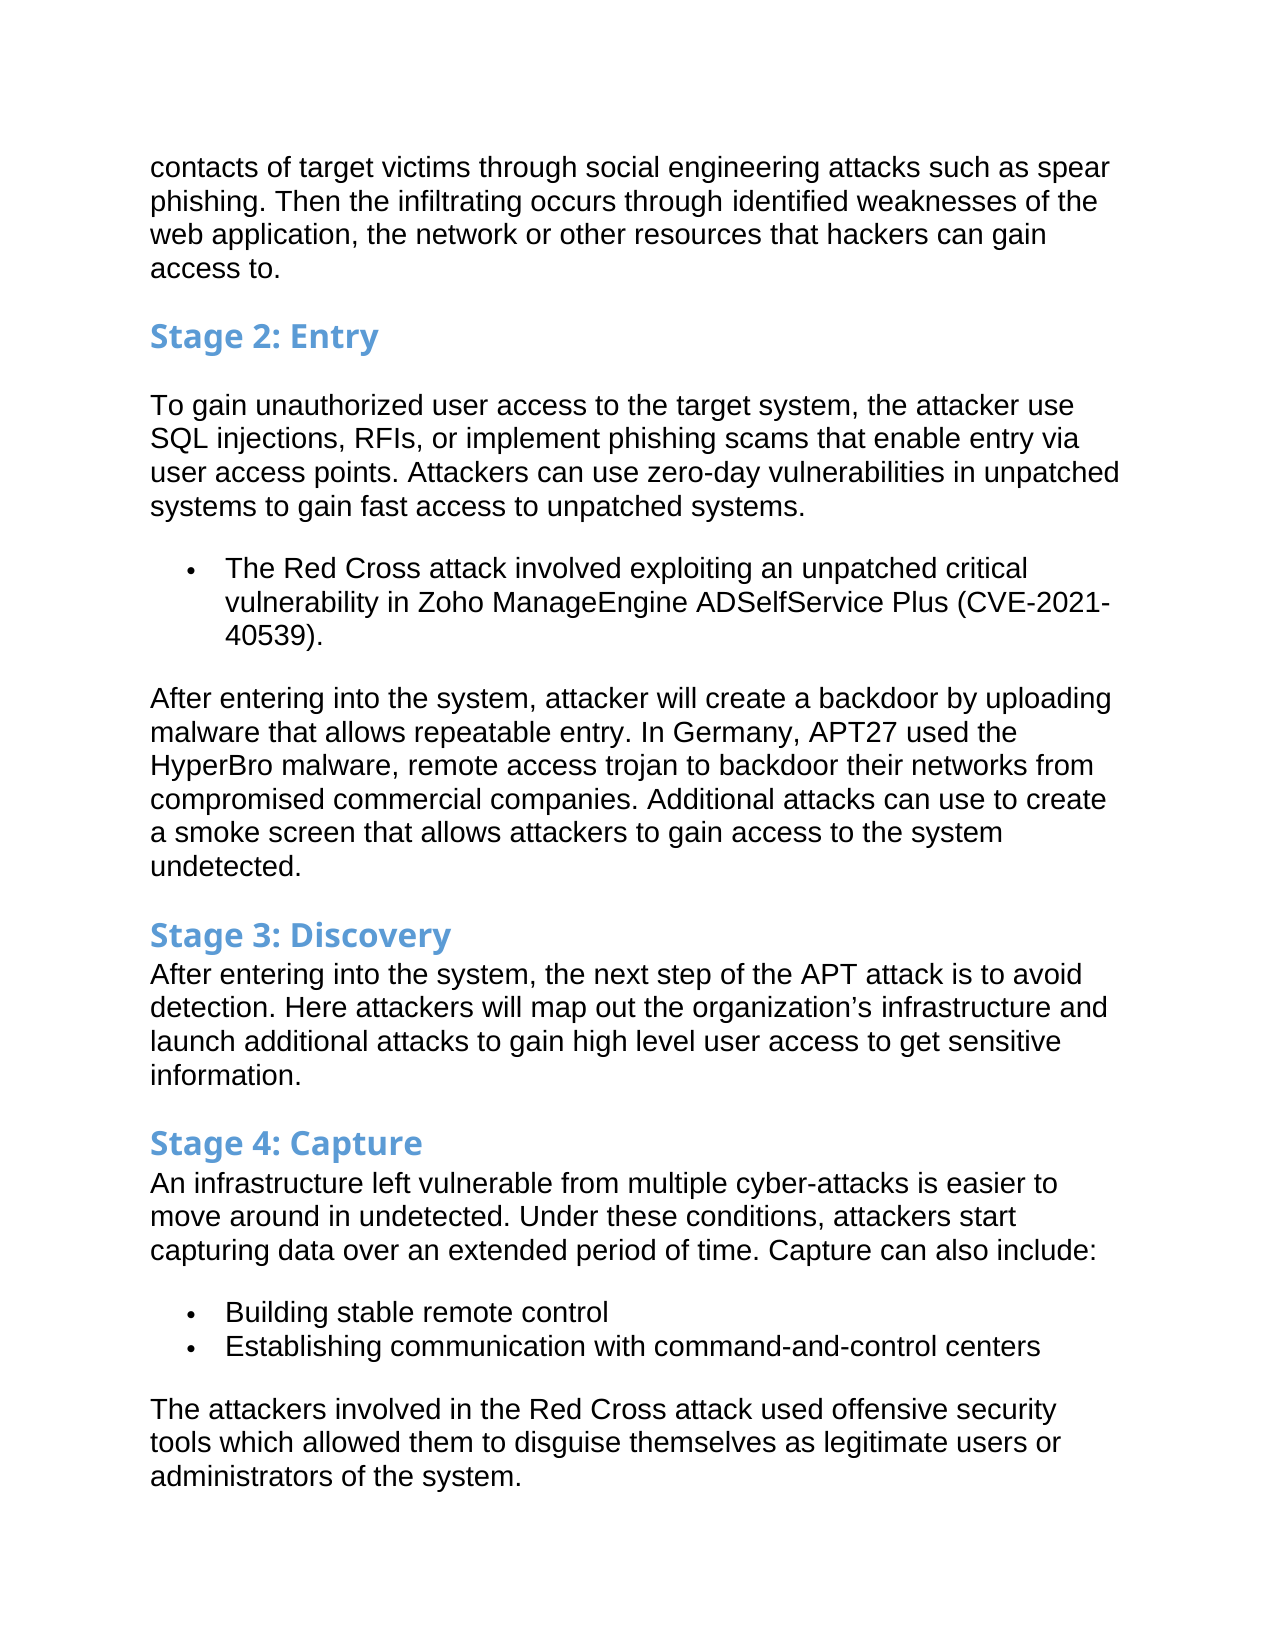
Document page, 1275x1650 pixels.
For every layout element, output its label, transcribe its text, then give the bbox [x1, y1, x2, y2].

text Stage 4: Capture An infrastructure left vulnerable from multiple cyber-attacks is easier to move around in undetected. Under these conditions, attackers start capturing data over an extended period of time. Capture can also include: [150, 1120, 1125, 1266]
text To gain unauthorized user access to the target system, the attacker use SQL injections, RFIs, or implement phishing scams that enable entry via user access points. Attackers can use zero-day vulnerabilities in unpatched systems to gain fast access to unpatched systems. [150, 388, 1125, 522]
list The Red Cross attack involved exploiting an unpatched critical vulnerability in Zoho ManageEngine ADSelfService Plus (CVE-2021-40539). [187, 551, 1125, 652]
list Building stable remote control [187, 1295, 1125, 1329]
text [150, 150, 1125, 284]
list Establishing communication with command-and-control centers [187, 1329, 1125, 1362]
text Stage 3: Discovery After entering into the system, the next step of the APT attack is to avoid detection. Here attackers will map out the organization’s infrastructure and launch additional attacks to gain high level user access to get sensitive information. [150, 911, 1125, 1091]
text Stage 2: Entry [150, 313, 1125, 359]
text The attackers involved in the Red Cross attack used offensive security tools which allowed them to disguise themselves as legitimate users or administrators of the system. [150, 1392, 1125, 1492]
text After entering into the system, attacker will create a backdoor by uploading malware that allows repeatable entry. In Germany, APT27 used the HyperBro malware, remote access trojan to backdoor their networks from compromised commercial companies. Additional attacks can use to create a smoke screen that allows attackers to gain access to the system undetected. [150, 681, 1125, 882]
